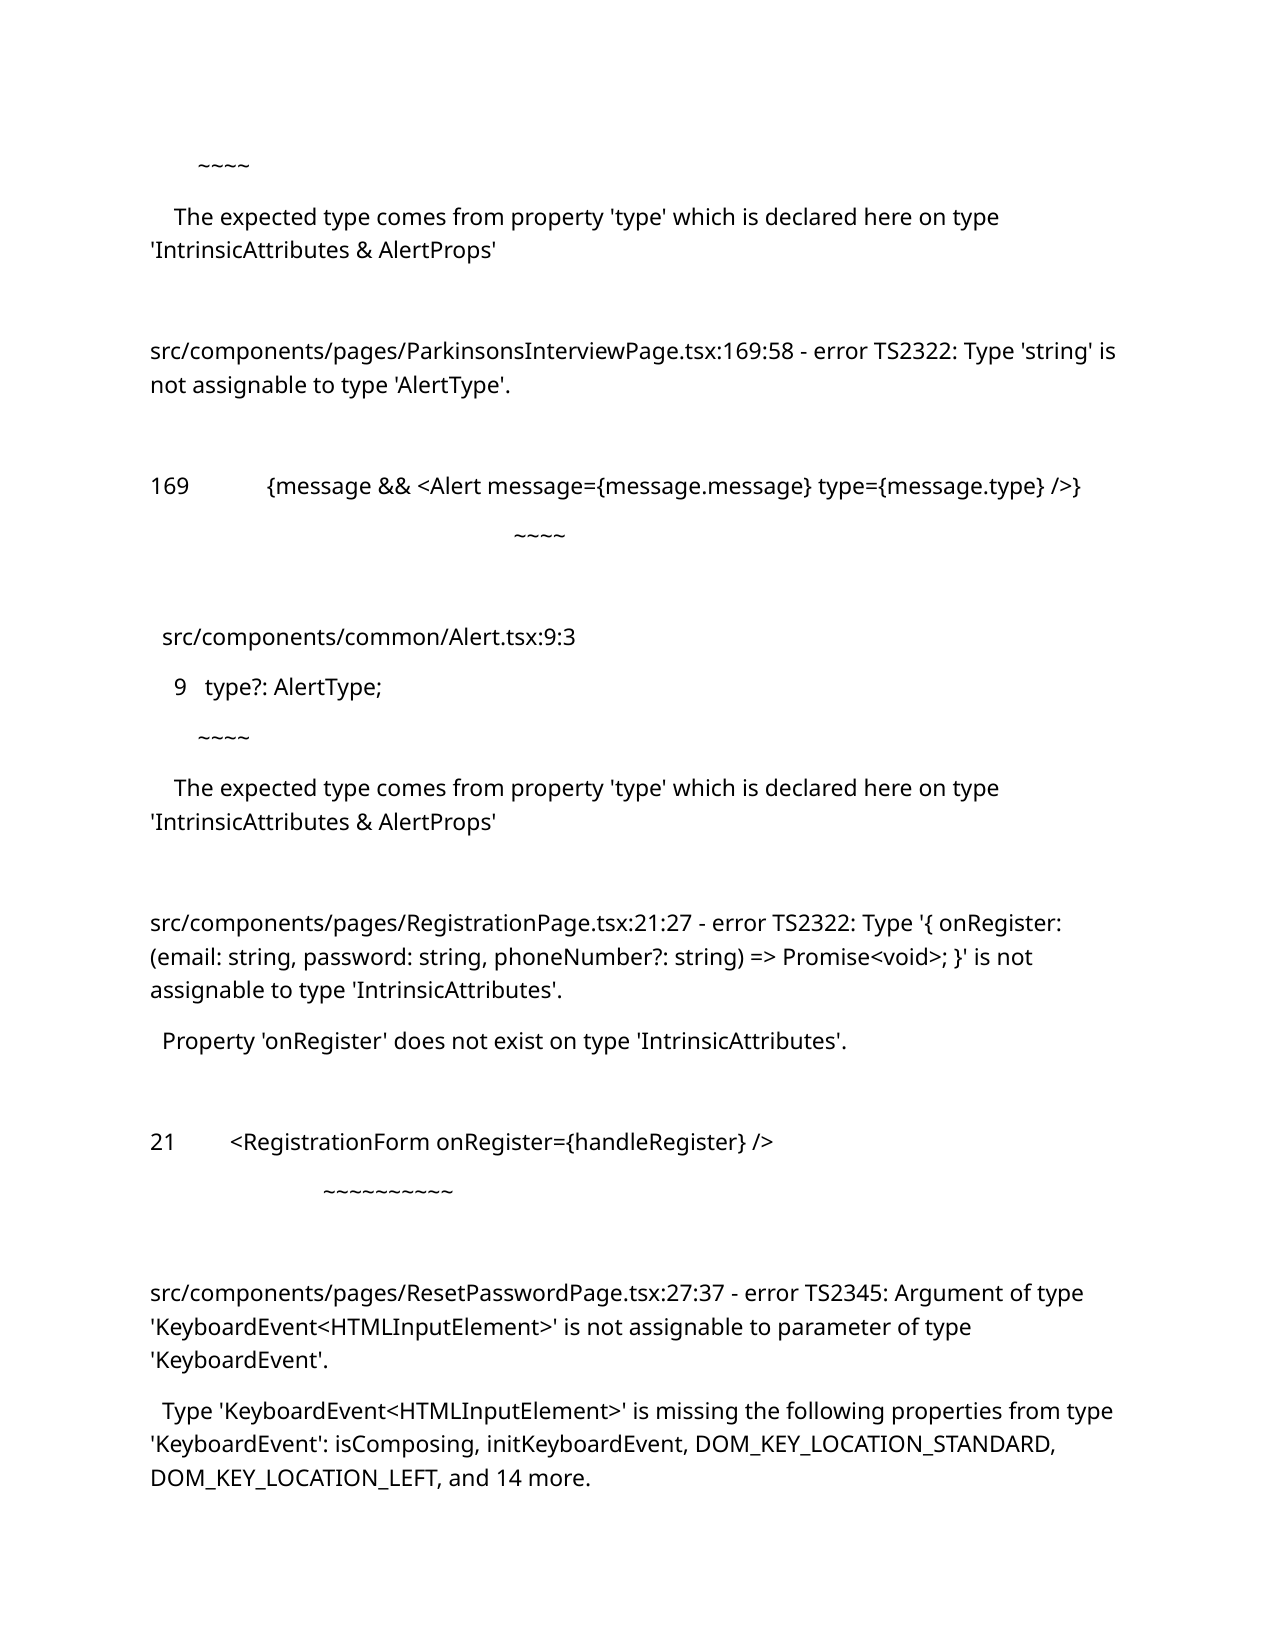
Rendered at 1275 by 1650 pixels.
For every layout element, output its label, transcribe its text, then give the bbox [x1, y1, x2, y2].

text The expected type comes from property 'type' which is declared here on type 'IntrinsicAttributes & AlertProps' [150, 200, 1125, 265]
text Type 'KeyboardEvent<HTMLInputElement>' is missing the following properties from type 'KeyboardEvent': isComposing, initKeyboardEvent, DOM_KEY_LOCATION_STANDARD, DOM_KEY_LOCATION_LEFT, and 14 more. [150, 1394, 1125, 1493]
text The expected type comes from property 'type' which is declared here on type 'IntrinsicAttributes & AlertProps' [150, 772, 1125, 837]
text ~~~~ [150, 520, 1125, 551]
text Property 'onRegister' does not exist on type 'IntrinsicAttributes'. [150, 1024, 1125, 1056]
text src/components/pages/ResetPasswordPage.tsx:27:37 - error TS2345: Argument of type 'KeyboardEvent<HTMLInputElement>' is not assignable to parameter of type 'KeyboardEvent'. [150, 1277, 1125, 1375]
text 169 {message && <Alert message={message.message} type={message.type} />} [150, 469, 1125, 501]
text src/components/pages/RegistrationPage.tsx:21:27 - error TS2322: Type '{ onRegister: (email: string, password: string, phoneNumber?: string) => Promise<void>; }' is not assignable to type 'IntrinsicAttributes'. [150, 907, 1125, 1005]
text ~~~~ [150, 722, 1125, 753]
text 9 type?: AlertType; [150, 671, 1125, 702]
text src/components/common/Alert.tsx:9:3 [150, 621, 1125, 652]
text 21 <RegistrationForm onRegister={handleRegister} /> [150, 1125, 1125, 1157]
text ~~~~ [150, 150, 1125, 181]
text ~~~~~~~~~~ [150, 1176, 1125, 1207]
text src/components/pages/ParkinsonsInterviewPage.tsx:169:58 - error TS2322: Type 'string' is not assignable to type 'AlertType'. [150, 335, 1125, 400]
